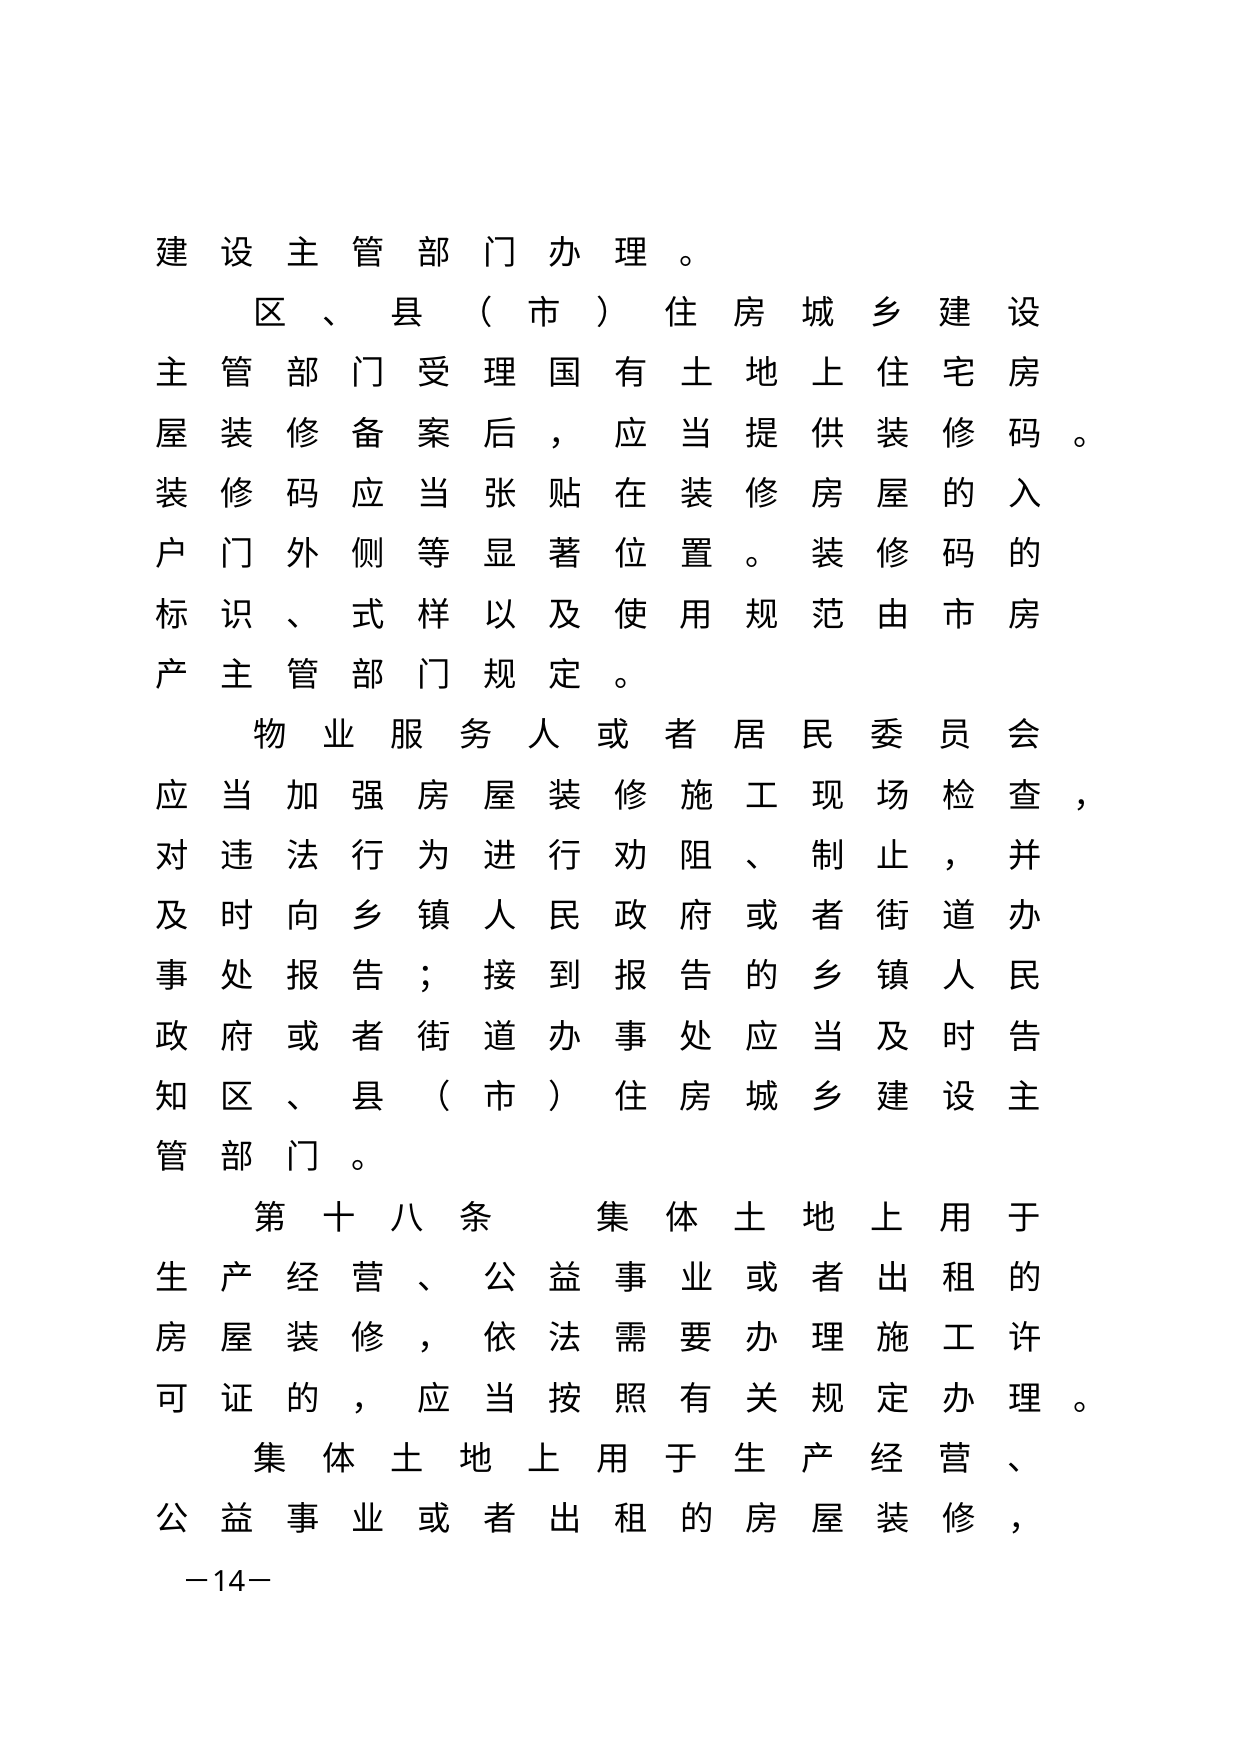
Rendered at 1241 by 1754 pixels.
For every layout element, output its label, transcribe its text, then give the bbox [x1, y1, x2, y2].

text 物业服务人或者居民委员会应当加强房屋装修施工现场检查，对违法行为进行劝阻、制止，并及时向乡镇人民政府或者街道办事处报告；接到报告的乡镇人民政府或者街道办事处应当及时告知区、县（市）住房城乡建设主管部门。 [155, 702, 1073, 1184]
text 第十七条 依法无需办理施工许可证的国有土地上房屋进行装修的，开工前应当依照《浙江省房屋使用安全管理条例》的有关规定进行备案。备案可以通过区、县（市）住房城乡建设主管部门提供的信息系统办理，或者在所在地区、县（市）住房城乡建设主管部门办理。 [155, 219, 1073, 280]
text 集体土地上用于生产经营、公益事业或者出租的房屋装修，依法无需办理施工许可证的，房屋使用安全责任人应当在装修前将装修的时间、范围、方式等装修方案书面告知村民委员会。村民委员会应当建立相关记录，并将装修禁止行为和注意事项告知房屋使用安全责任人。 [155, 1426, 1073, 1546]
text 第十八条 集体土地上用于生产经营、公益事业或者出租的房屋装修，依法需要办理施工许可证的，应当按照有关规定办理。 [155, 1184, 1073, 1426]
text 区、县（市）住房城乡建设主管部门受理国有土地上住宅房屋装修备案后，应当提供装修码。装修码应当张贴在装修房屋的入户门外侧等显著位置。装修码的标识、式样以及使用规范由市房产主管部门规定。 [155, 280, 1073, 702]
